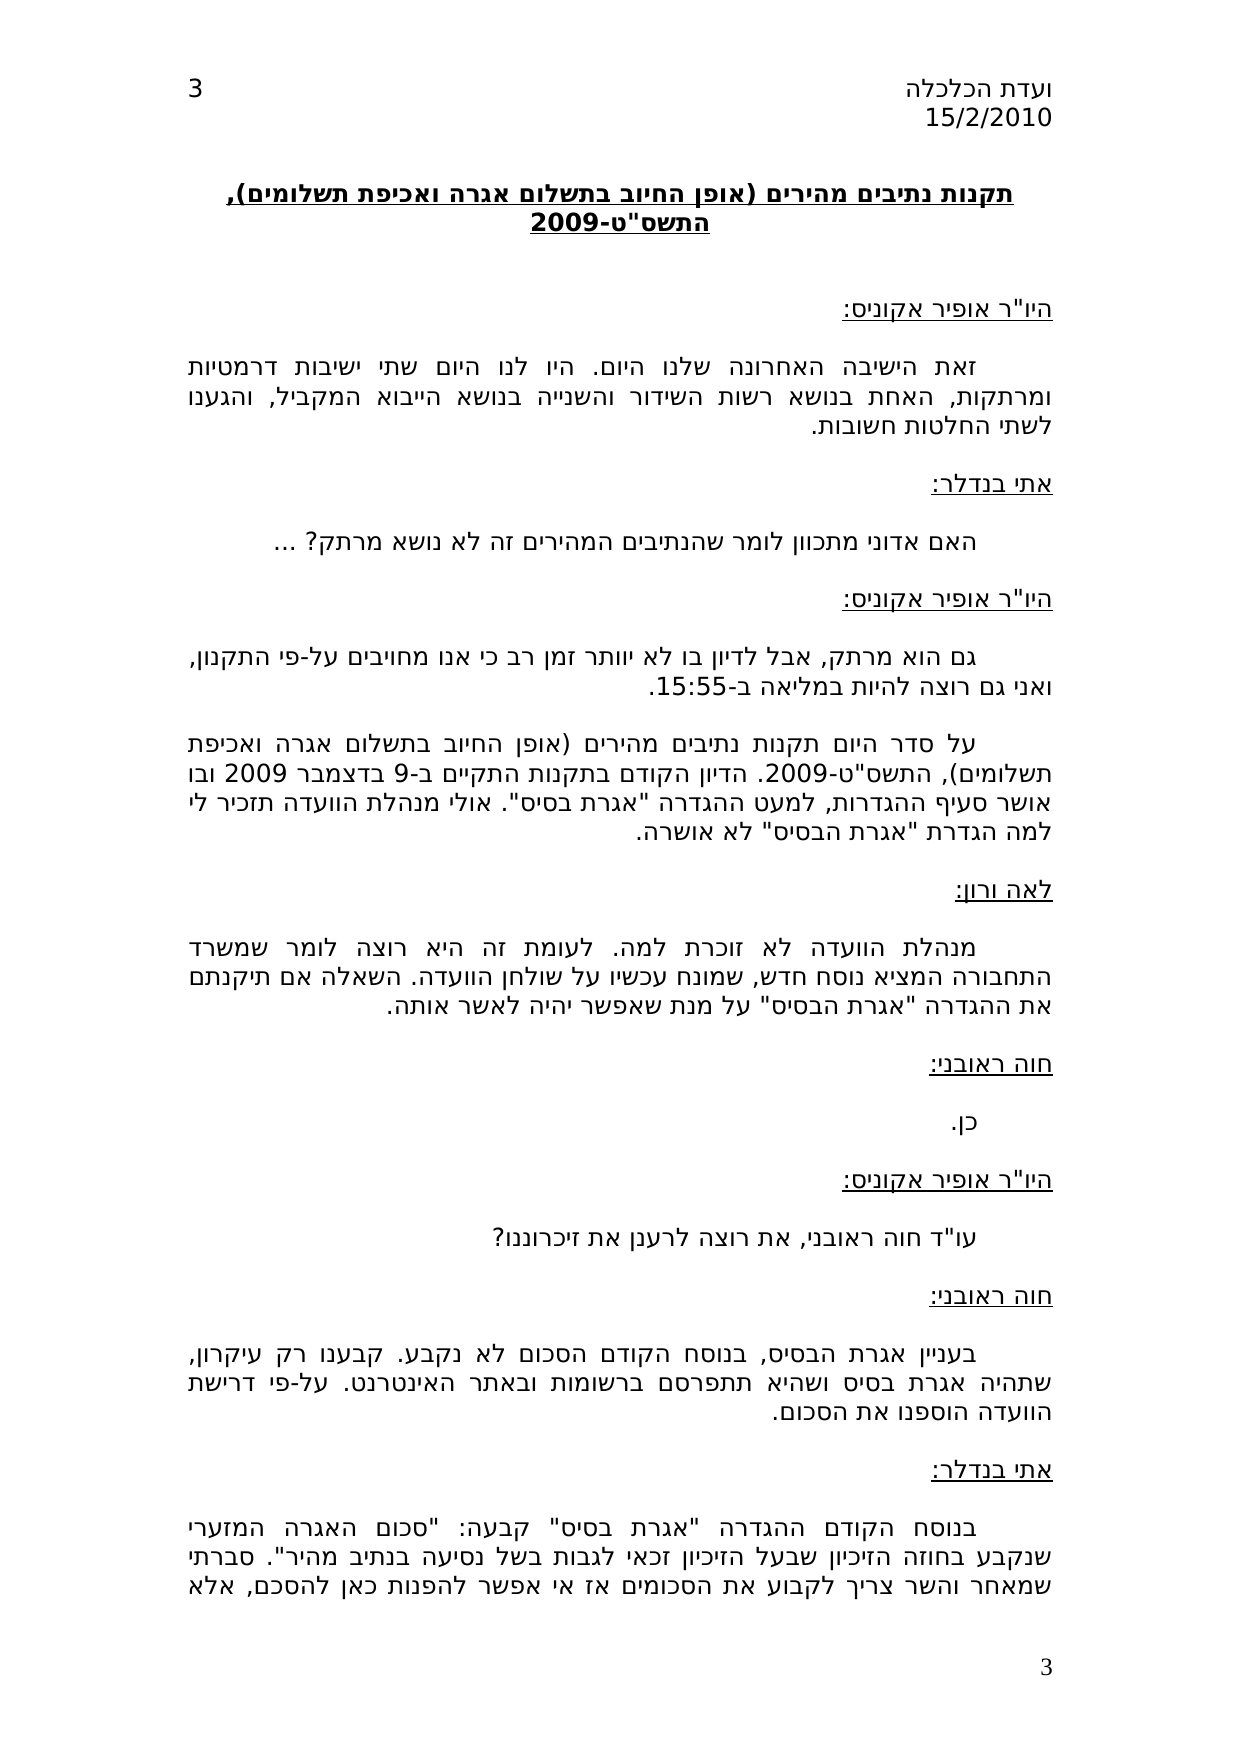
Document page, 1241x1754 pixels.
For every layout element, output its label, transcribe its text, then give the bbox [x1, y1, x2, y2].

text זאת הישיבה האחרונה שלנו היום. היו לנו היום שתי ישיבות דרמטיות ומרתקות, האחת בנושא רשות השידור והשנייה בנושא הייבוא המקביל, והגענו לשתי החלטות חשובות. [187, 352, 1053, 440]
text חוה ראובני: [187, 1281, 1053, 1310]
text על סדר היום תקנות נתיבים מהירים (אופן החיוב בתשלום אגרה ואכיפת תשלומים), התשס"ט-2009. הדיון הקודם בתקנות התקיים ב-9 בדצמבר 2009 ובו אושר סעיף ההגדרות, למעט ההגדרה "אגרת בסיס". אולי מנהלת הוועדה תזכיר לי למה הגדרת "אגרת הבסיס" לא אושרה. [187, 729, 1053, 846]
text מנהלת הוועדה לא זוכרת למה. לעומת זה היא רוצה לומר שמשרד התחבורה המציא נוסח חדש, שמונח עכשיו על שולחן הוועדה. השאלה אם תיקנתם את ההגדרה "אגרת הבסיס" על מנת שאפשר יהיה לאשר אותה. [187, 933, 1053, 1020]
text האם אדוני מתכוון לומר שהנתיבים המהירים זה לא נושא מרתק? ... [187, 527, 1053, 556]
text היו"ר אופיר אקוניס: [187, 1165, 1053, 1194]
text אתי בנדלר: [187, 1455, 1053, 1484]
text כן. [187, 1107, 1053, 1136]
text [187, 1513, 1053, 1600]
text אתי בנדלר: [187, 469, 1053, 498]
text גם הוא מרתק, אבל לדיון בו לא יוותר זמן רב כי אנו מחויבים על-פי התקנון, ואני גם רוצה להיות במליאה ב-15:55. [187, 642, 1053, 701]
text בעניין אגרת הבסיס, בנוסח הקודם הסכום לא נקבע. קבענו רק עיקרון, שתהיה אגרת בסיס ושהיא תתפרסם ברשומות ובאתר האינטרנט. על-פי דרישת הוועדה הוספנו את הסכום. [187, 1339, 1053, 1426]
text חוה ראובני: [187, 1049, 1053, 1078]
text לאה ורון: [187, 875, 1053, 904]
text עו"ד חוה ראובני, את רוצה לרענן את זיכרוננו? [187, 1223, 1053, 1252]
text תקנות נתיבים מהירים (אופן החיוב בתשלום אגרה ואכיפת תשלומים), התשס"ט-2009 [187, 179, 1053, 237]
text היו"ר אופיר אקוניס: [187, 584, 1053, 614]
text היו"ר אופיר אקוניס: [187, 294, 1053, 324]
